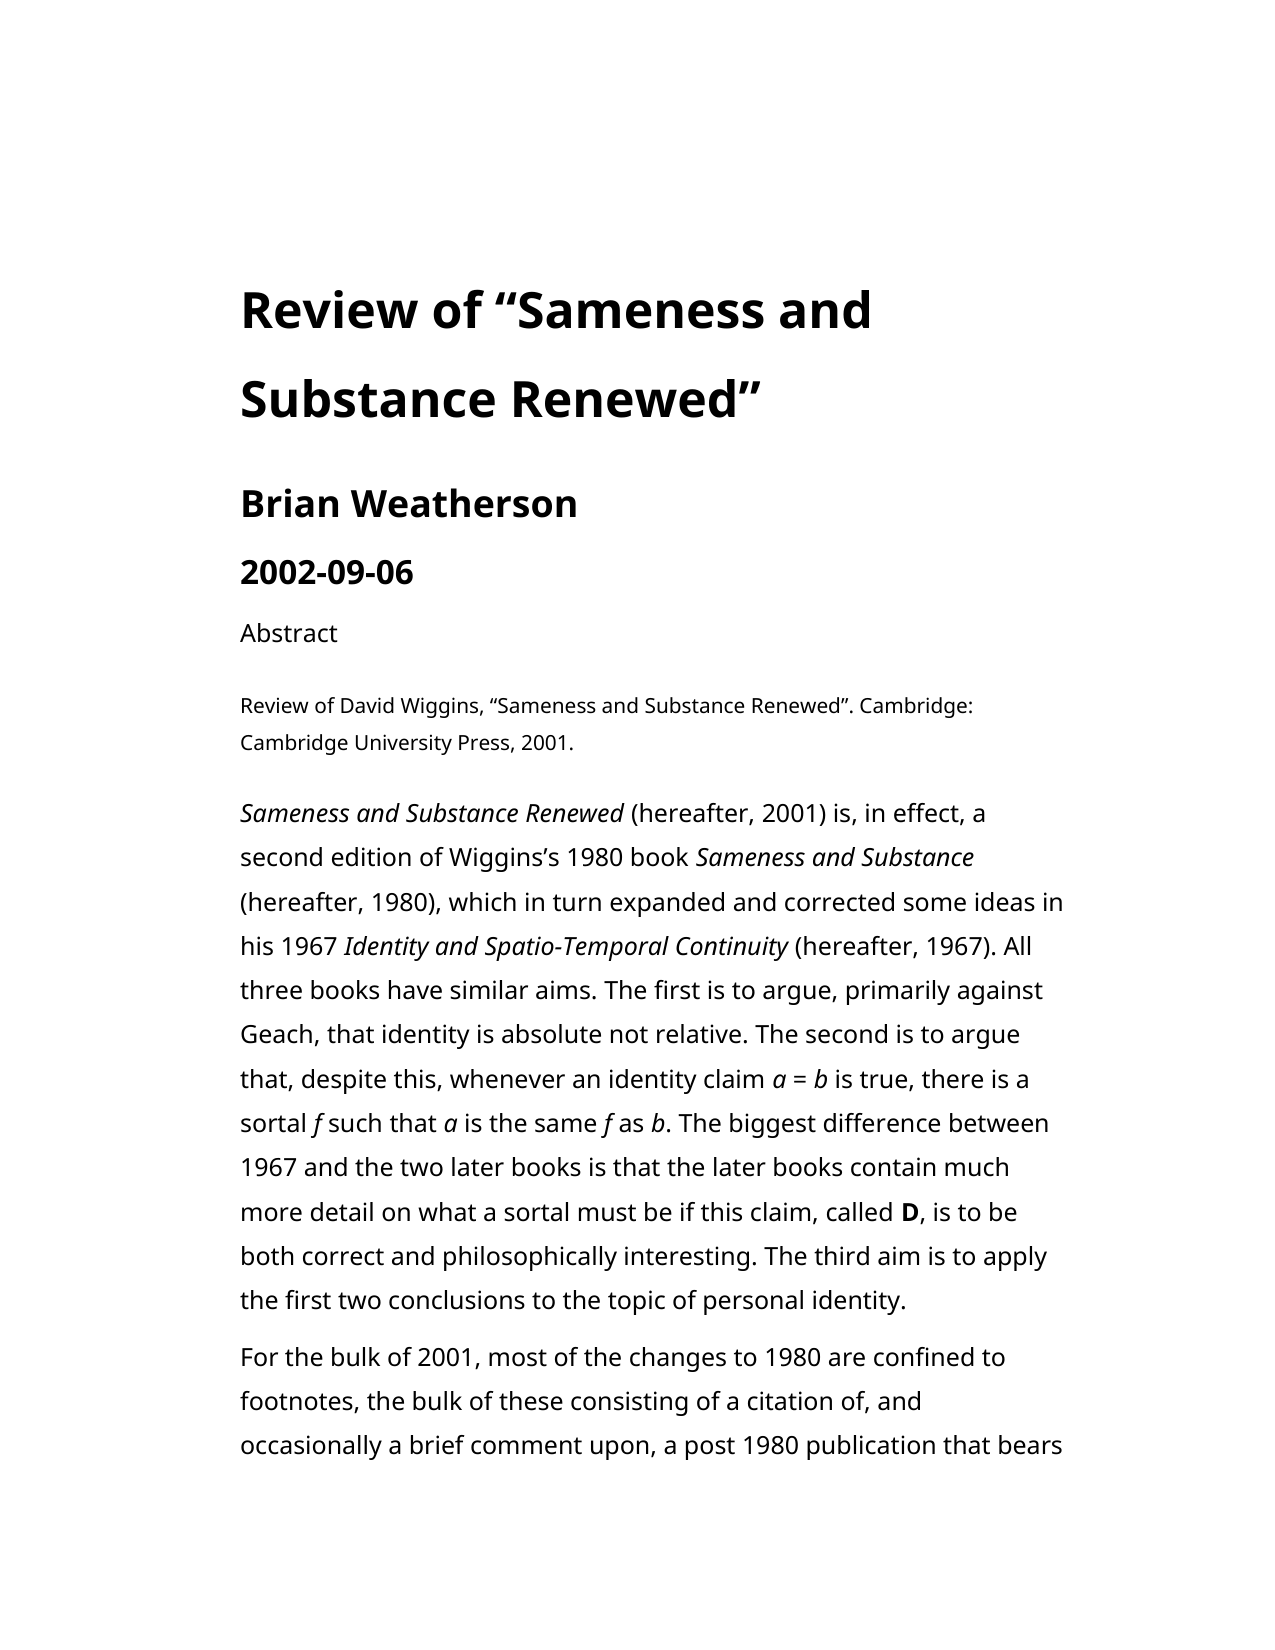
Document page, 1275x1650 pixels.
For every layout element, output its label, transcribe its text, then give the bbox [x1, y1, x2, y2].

title Review of “Sameness and Substance Renewed” [240, 275, 1065, 432]
text Brian Weatherson [240, 477, 1065, 528]
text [240, 1339, 1065, 1462]
text Sameness and Substance Renewed (hereafter, 2001) is, in effect, a second edition of Wiggins’s 1980 book Sameness and Substance (hereafter, 1980), which in turn expanded and corrected some ideas in his 1967 Identity and Spatio-Temporal Continuity (hereafter, 1967). All three books have similar aims. The first is to argue, primarily against Geach, that identity is absolute not relative. The second is to argue that, despite this, whenever an identity claim a = b is true, there is a sortal f such that a is the same f as b. The biggest difference between 1967 and the two later books is that the later books contain much more detail on what a sortal must be if this claim, called D, is to be both correct and philosophically interesting. The third aim is to apply the first two conclusions to the topic of personal identity. [240, 796, 1065, 1317]
text 2002-09-06 [240, 549, 1065, 594]
text Review of David Wiggins, “Sameness and Substance Renewed”. Cambridge: Cambridge University Press, 2001. [240, 691, 1065, 756]
